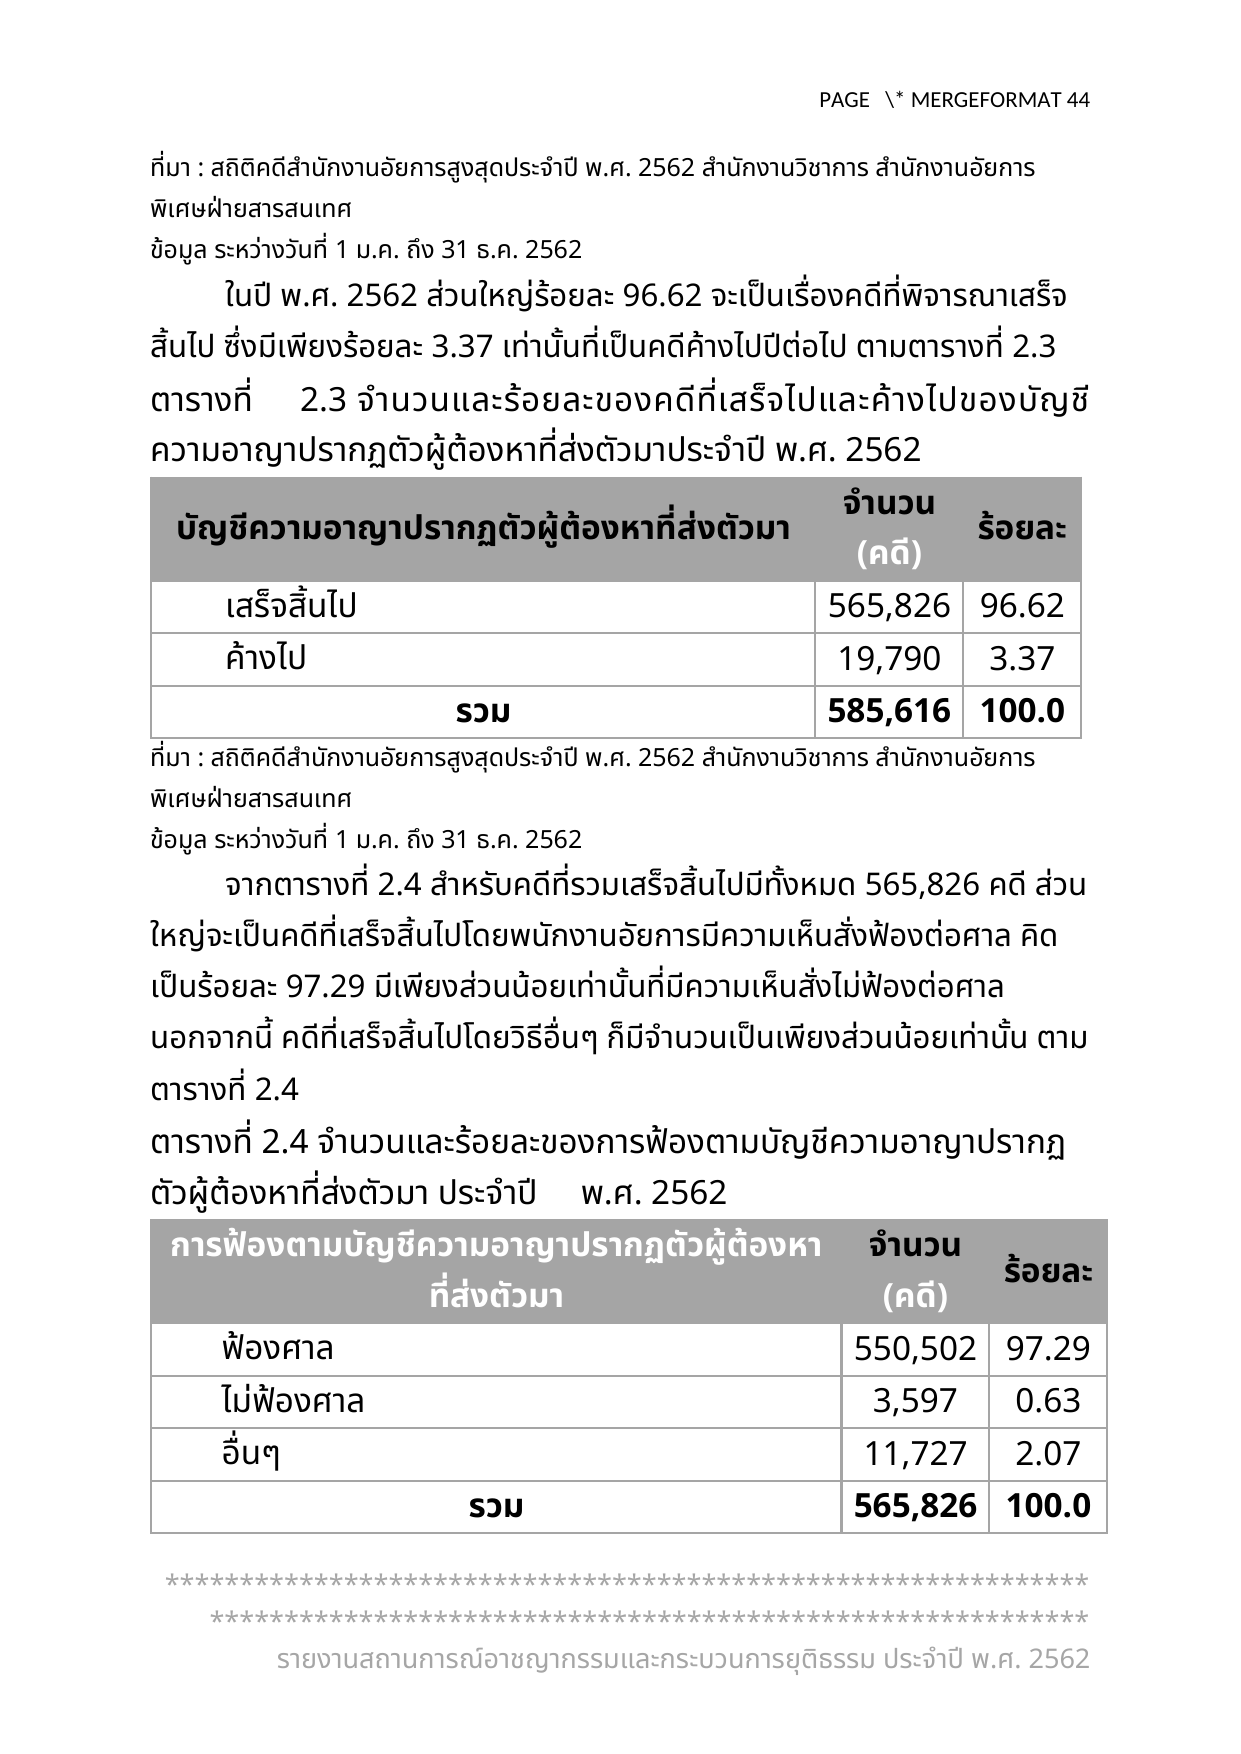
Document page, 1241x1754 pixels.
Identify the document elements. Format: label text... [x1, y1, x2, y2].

text ตารางที่ 2.4 จำนวนและร้อยละของการฟ้องตามบัญชีความอาญาปรากฏตัวผู้ต้องหาที่ส่งตัวมา ประจำปี พ.ศ. 2562 [150, 1118, 1090, 1219]
table_cell 97.29 [990, 1324, 1106, 1375]
table_cell 100.0 [964, 687, 1080, 737]
table_cell ฟ้องศาล [152, 1324, 840, 1375]
table_cell รวม [152, 687, 814, 737]
text ในปี พ.ศ. 2562 ส่วนใหญ่ร้อยละ 96.62 จะเป็นเรื่องคดีที่พิจารณาเสร็จสิ้นไป ซึ่งมีเพียงร้อยละ 3.37 เท่านั้นที่เป็นคดีค้างไปปีต่อไป ตามตารางที่ 2.3 [150, 273, 1090, 372]
table_cell รวม [152, 1482, 840, 1532]
table_header ร้อยละ [964, 479, 1080, 580]
text ที่มา : สถิติคดีสำนักงานอัยการสูงสุดประจำปี พ.ศ. 2562 สำนักงานวิชาการ สำนักงานอัยการพิเศษฝ่ายสารสนเทศ [150, 739, 1090, 818]
text ตารางที่ 2.3 จำนวนและร้อยละของคดีที่เสร็จไปและค้างไปของบัญชีความอาญาปรากฏตัวผู้ต้องหาที่ส่งตัวมาประจำปี พ.ศ. 2562 [150, 375, 1090, 477]
table_header ร้อยละ [990, 1221, 1106, 1322]
text ที่มา : สถิติคดีสำนักงานอัยการสูงสุดประจำปี พ.ศ. 2562 สำนักงานวิชาการ สำนักงานอัยการพิเศษฝ่ายสารสนเทศ [150, 150, 1090, 229]
table_cell 100.0 [990, 1482, 1106, 1532]
table_cell 3,597 [843, 1377, 988, 1427]
text ข้อมูล ระหว่างวันที่ 1 ม.ค. ถึง 31 ธ.ค. 2562 [150, 821, 1090, 859]
table_cell 565,826 [843, 1482, 988, 1532]
table_cell 585,616 [816, 687, 962, 737]
table_header บัญชีความอาญาปรากฏตัวผู้ต้องหาที่ส่งตัวมา [152, 479, 814, 580]
table_cell 96.62 [964, 582, 1080, 632]
text ข้อมูล ระหว่างวันที่ 1 ม.ค. ถึง 31 ธ.ค. 2562 [150, 232, 1090, 270]
table_cell 565,826 [816, 582, 962, 632]
table_cell อื่นๆ [152, 1429, 840, 1480]
table_cell 0.63 [990, 1377, 1106, 1427]
text จากตารางที่ 2.4 สำหรับคดีที่รวมเสร็จสิ้นไปมีทั้งหมด 565,826 คดี ส่วนใหญ่จะเป็นคดีที่เสร็จสิ้นไปโดยพนักงานอัยการมีความเห็นสั่งฟ้องต่อศาล คิดเป็นร้อยละ 97.29 มีเพียงส่วนน้อยเท่านั้นที่มีความเห็นสั่งไม่ฟ้องต่อศาลนอกจากนี้ คดีที่เสร็จสิ้นไปโดยวิธีอื่นๆ ก็มีจำนวนเป็นเพียงส่วนน้อยเท่านั้น ตามตารางที่ 2.4 [150, 862, 1090, 1114]
table_cell เสร็จสิ้นไป [152, 582, 814, 632]
table_header จำนวน (คดี) [816, 479, 962, 580]
table_cell ไม่ฟ้องศาล [152, 1377, 840, 1427]
table_cell 19,790 [816, 634, 962, 685]
table_cell 3.37 [964, 634, 1080, 685]
table_cell ค้างไป [152, 634, 814, 685]
table_cell 550,502 [843, 1324, 988, 1375]
table_cell 2.07 [990, 1429, 1106, 1480]
table_header การฟ้องตามบัญชีความอาญาปรากฏตัวผู้ต้องหาที่ส่งตัวมา [152, 1221, 840, 1322]
table_header จำนวน (คดี) [843, 1221, 988, 1322]
table_cell 11,727 [843, 1429, 988, 1480]
